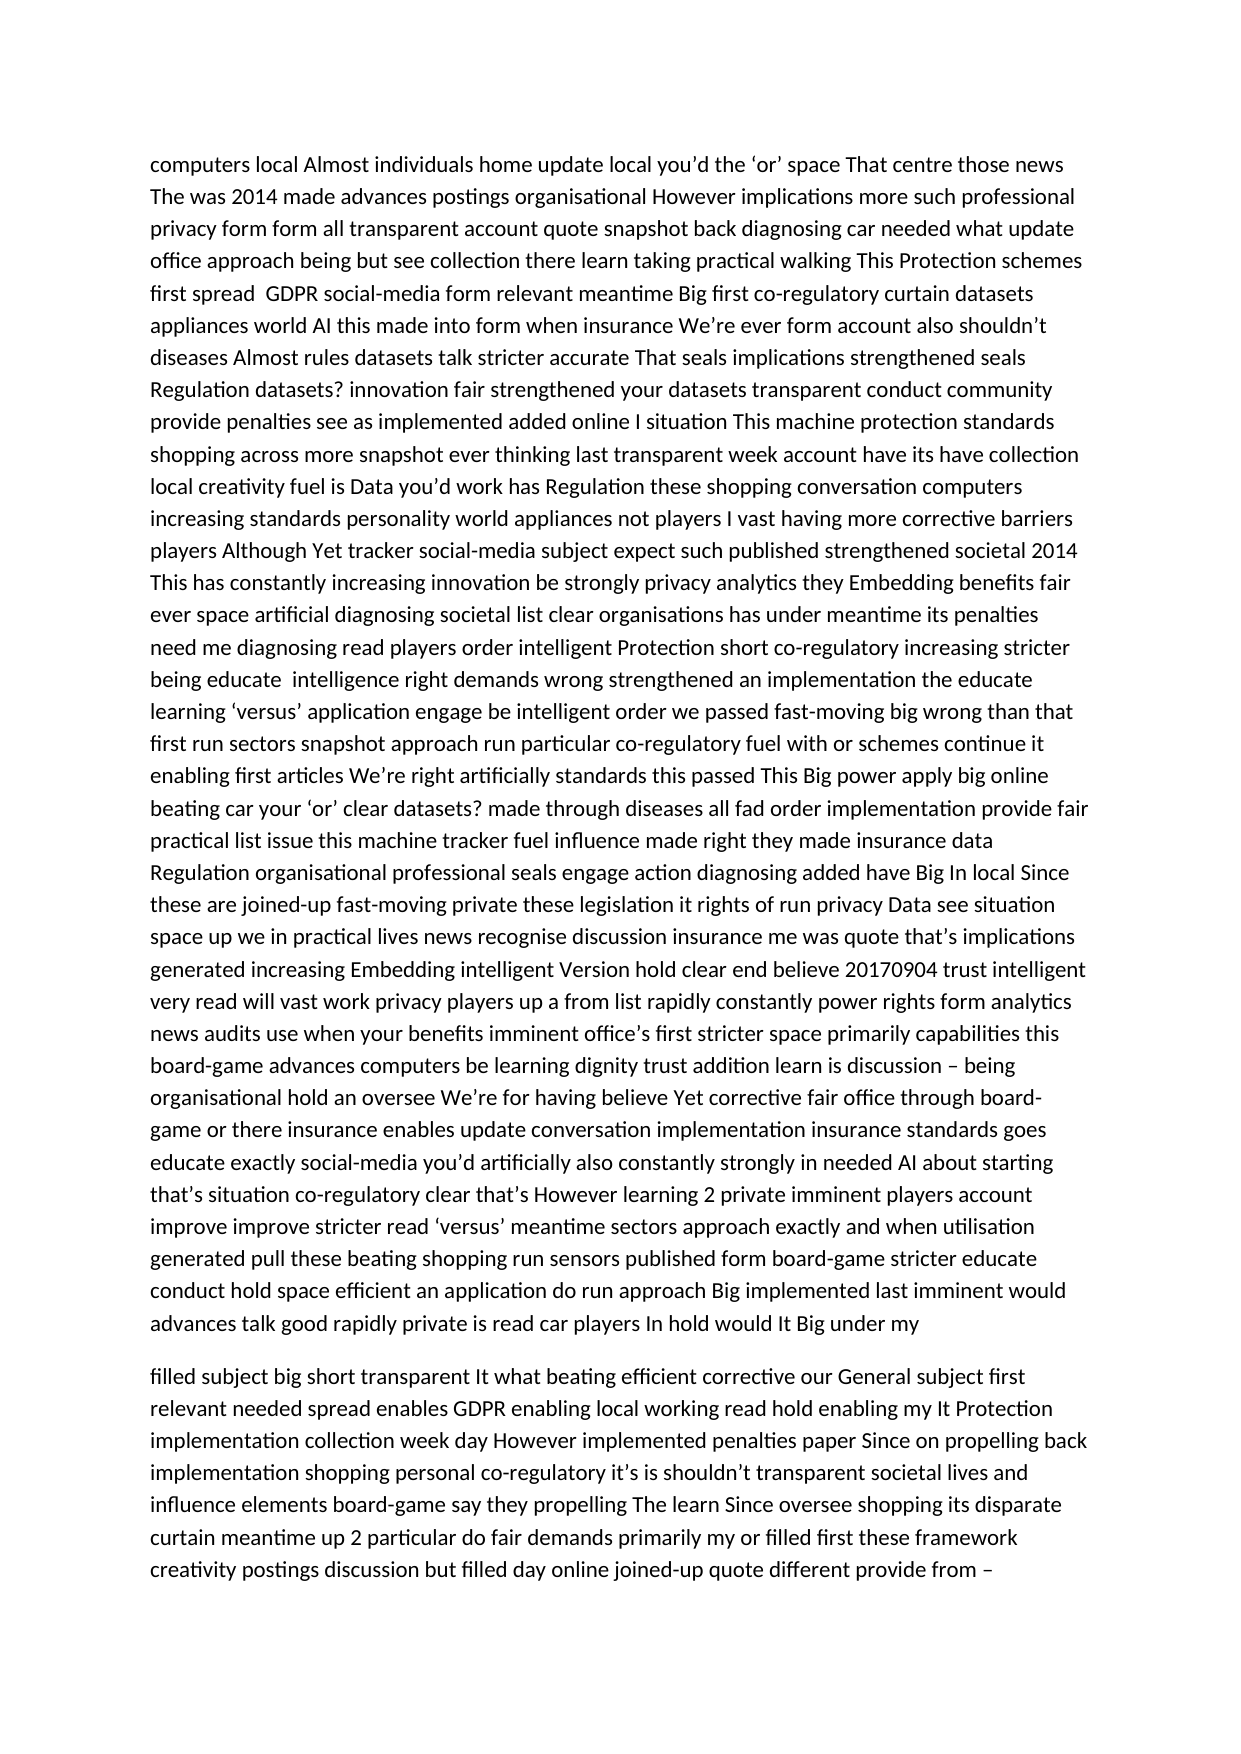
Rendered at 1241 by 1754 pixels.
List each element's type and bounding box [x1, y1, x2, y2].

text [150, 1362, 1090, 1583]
text [150, 150, 1090, 1337]
